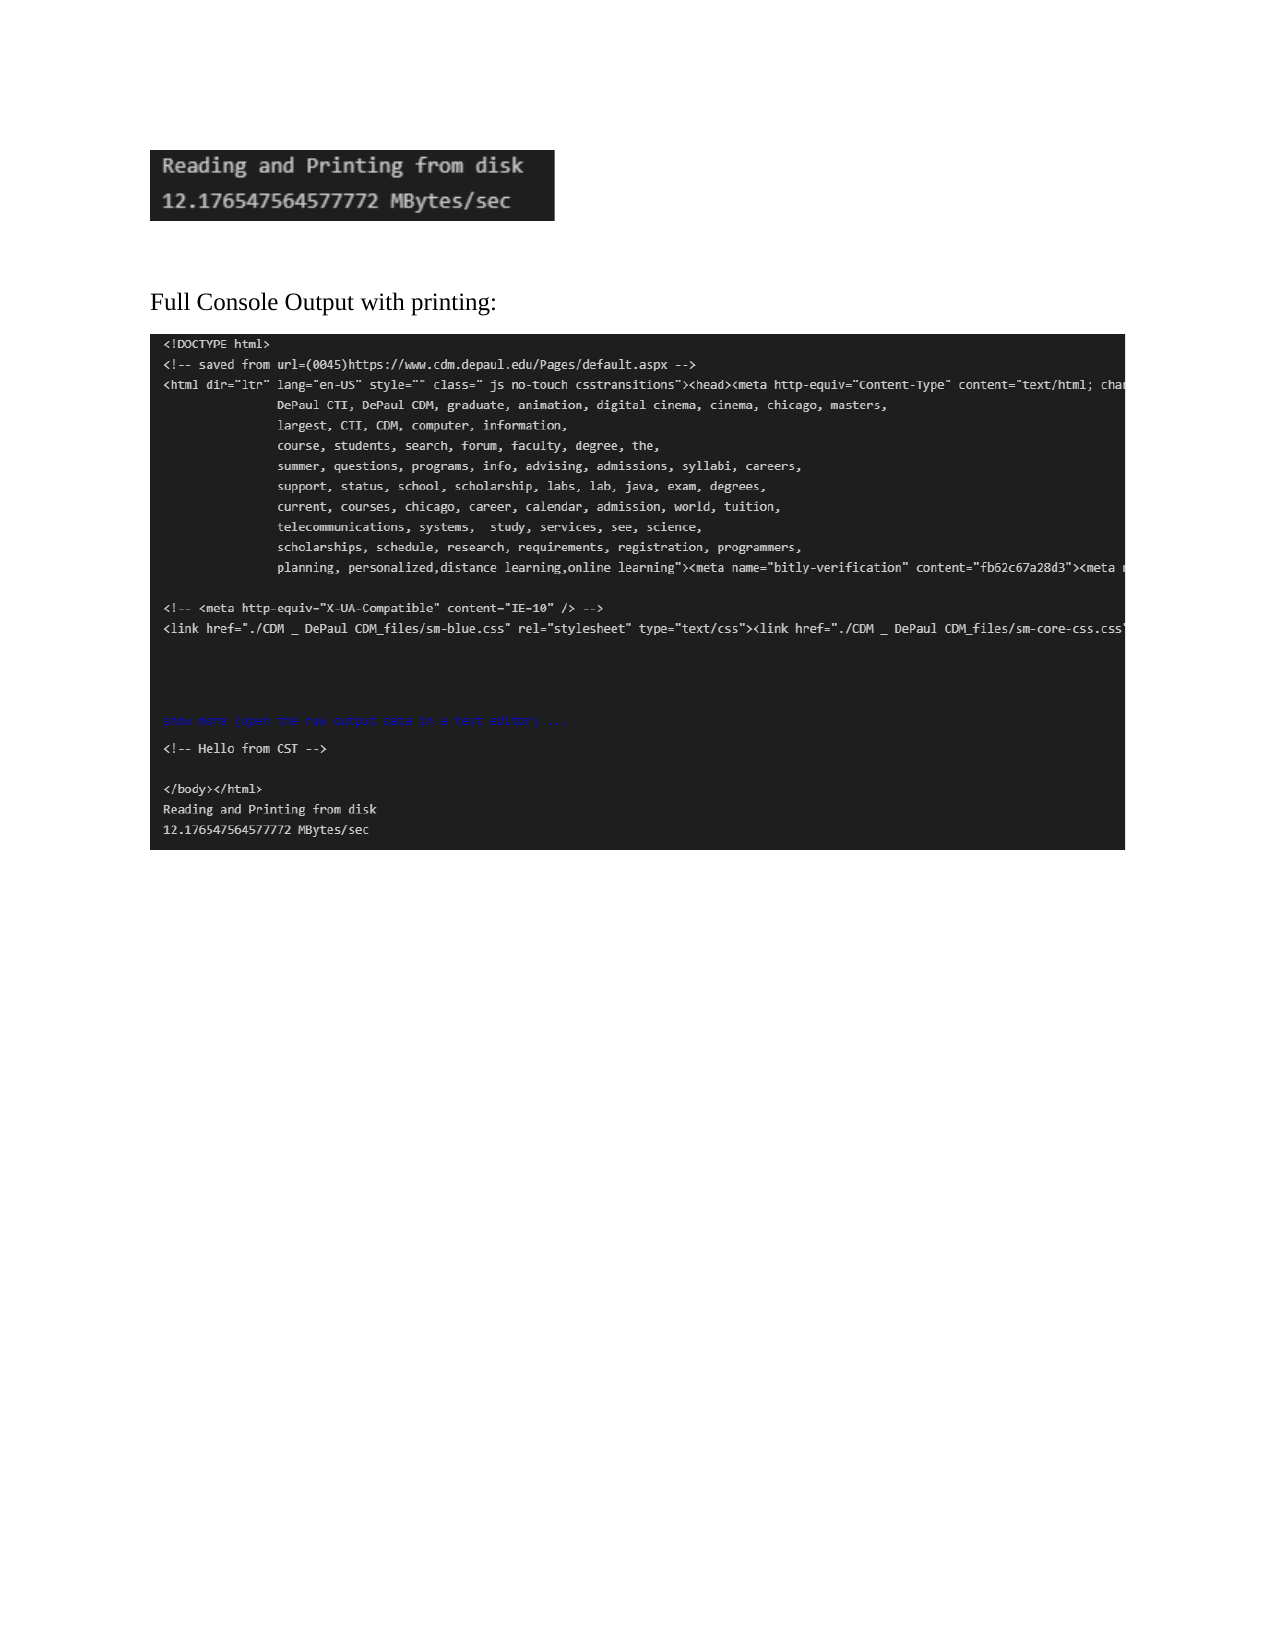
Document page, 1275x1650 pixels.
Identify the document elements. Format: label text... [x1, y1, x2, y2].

text Full Console Output with printing: [150, 287, 1125, 316]
picture [150, 334, 1125, 850]
picture [150, 150, 555, 221]
